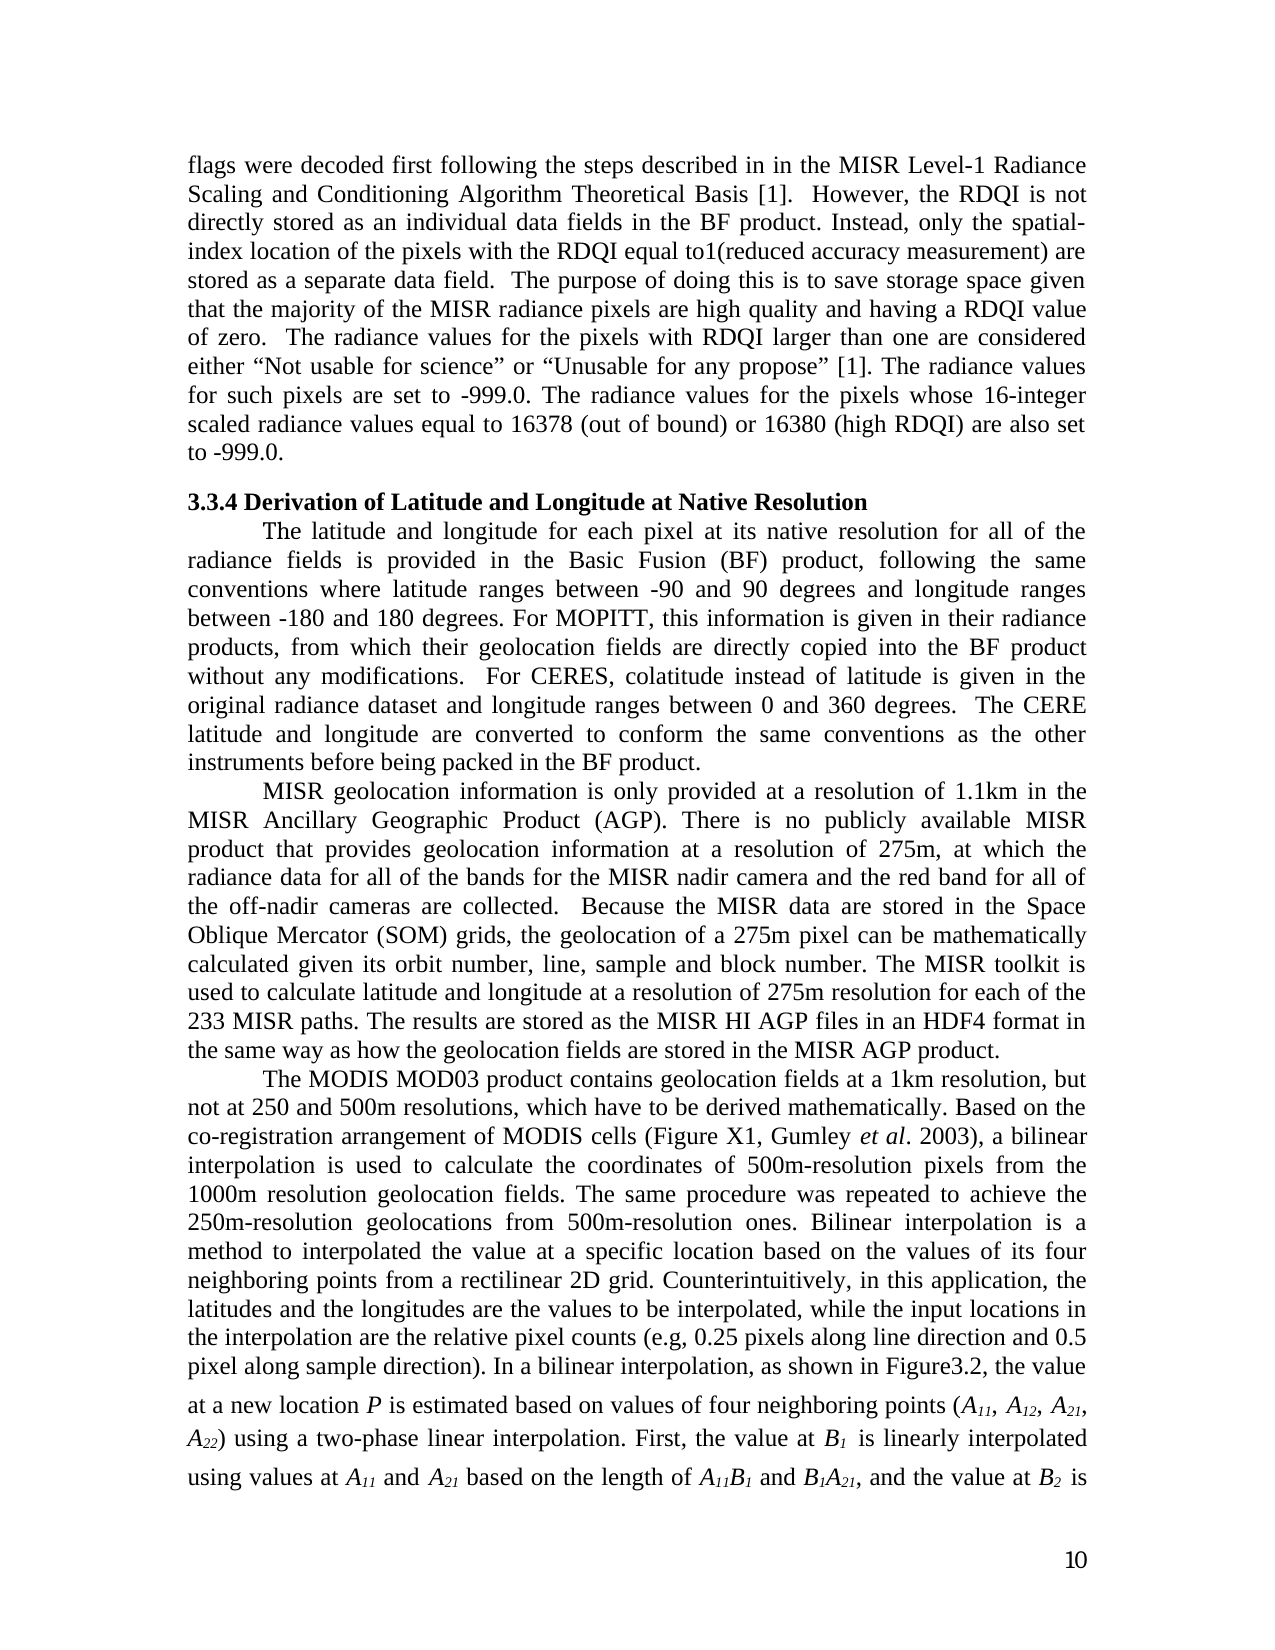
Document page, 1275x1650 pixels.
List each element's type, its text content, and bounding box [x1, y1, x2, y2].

text The latitude and longitude for each pixel at its native resolution for all of the radiance fields is provided in the Basic Fusion (BF) product, following the same conventions where latitude ranges between -90 and 90 degrees and longitude ranges between -180 and 180 degrees. For MOPITT, this information is given in their radiance products, from which their geolocation fields are directly copied into the BF product without any modifications. For CERES, colatitude instead of latitude is given in the original radiance dataset and longitude ranges between 0 and 360 degrees. The CERE latitude and longitude are converted to conform the same conventions as the other instruments before being packed in the BF product. [187, 516, 1087, 776]
text MISR geolocation information is only provided at a resolution of 1.1km in the MISR Ancillary Geographic Product (AGP). There is no publicly available MISR product that provides geolocation information at a resolution of 275m, at which the radiance data for all of the bands for the MISR nadir camera and the red band for all of the off-nadir cameras are collected. Because the MISR data are stored in the Space Oblique Mercator (SOM) grids, the geolocation of a 275m pixel can be mathematically calculated given its orbit number, line, sample and block number. The MISR toolkit is used to calculate latitude and longitude at a resolution of 275m resolution for each of the 233 MISR paths. The results are stored as the MISR HI AGP files in an HDF4 format in the same way as how the geolocation fields are stored in the MISR AGP product. [187, 776, 1087, 1064]
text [187, 1064, 1087, 1495]
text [187, 150, 1087, 466]
subtitle 3.3.4 Derivation of Latitude and Longitude at Native Resolution [187, 487, 1087, 516]
